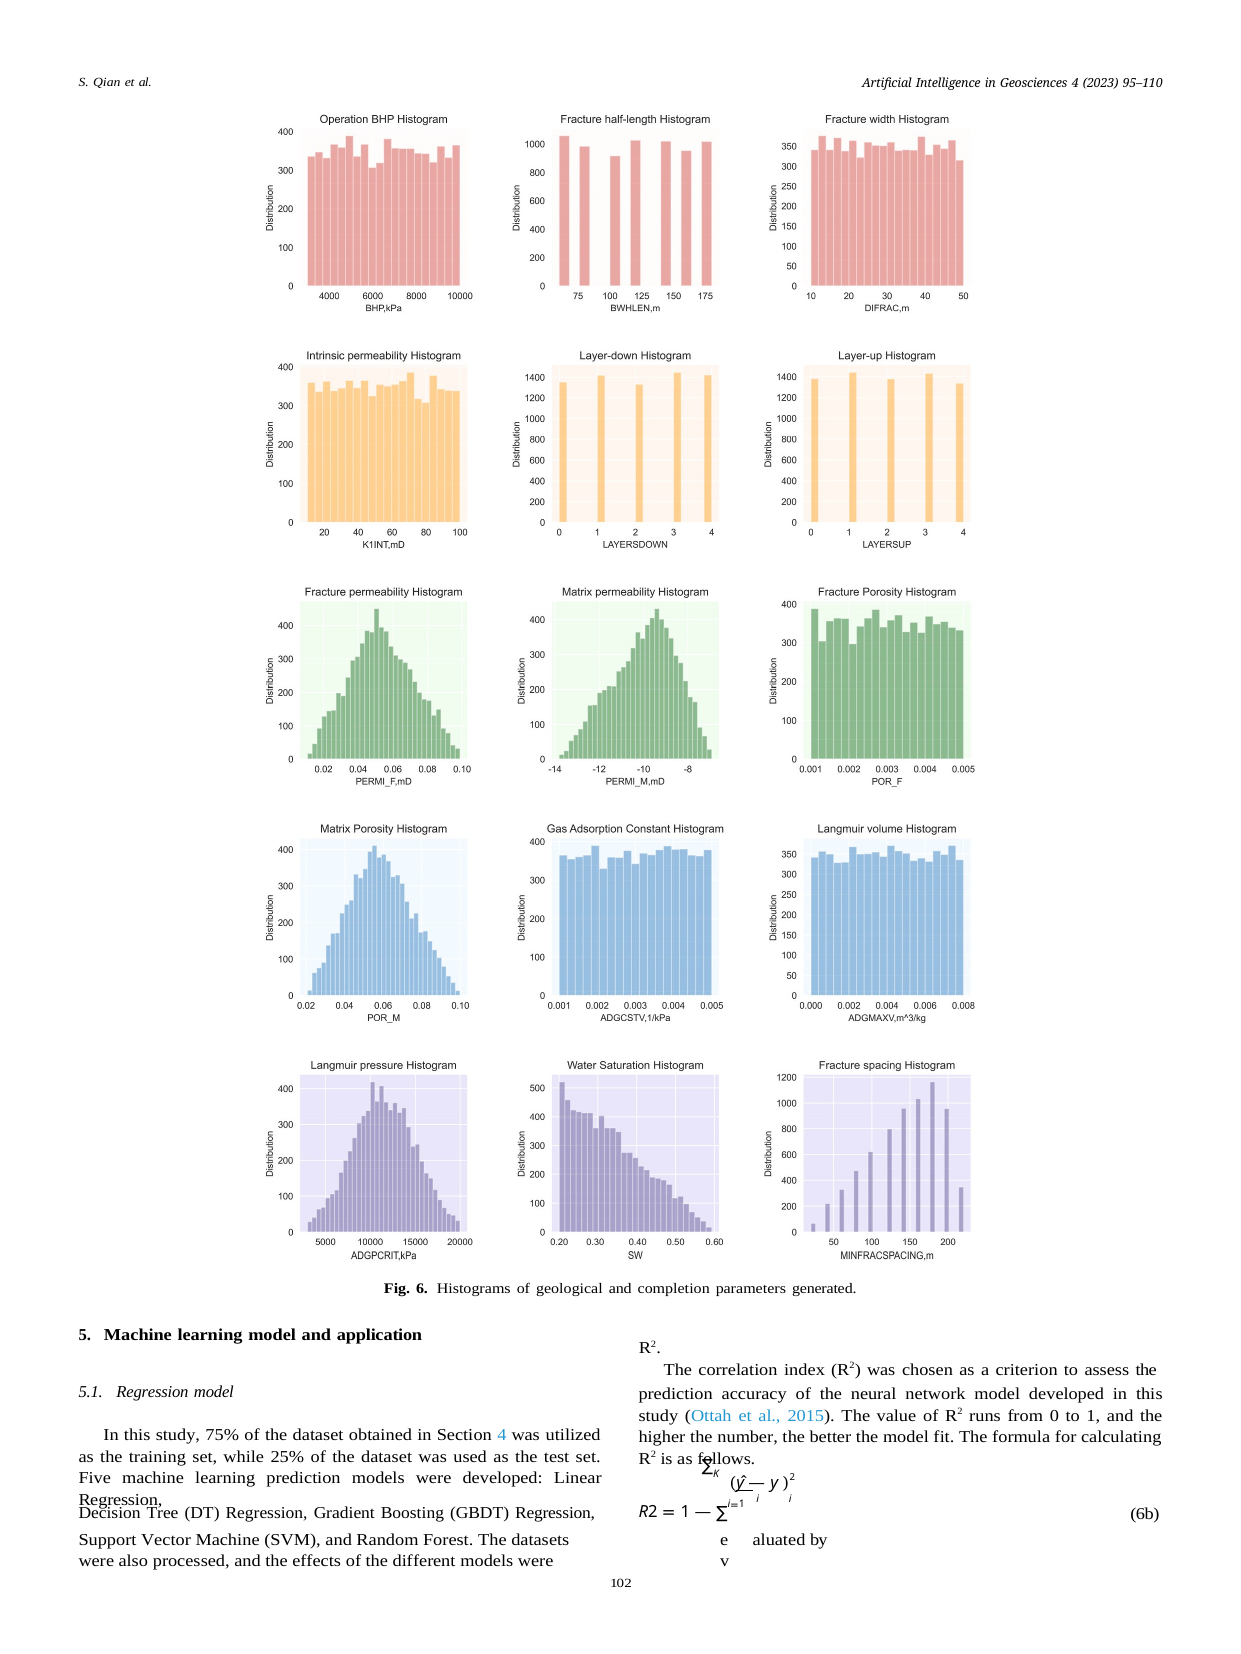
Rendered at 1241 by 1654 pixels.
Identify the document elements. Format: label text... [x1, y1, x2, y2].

text R2. [638, 1338, 661, 1357]
subtitle Machine learning model and application [78, 1325, 432, 1344]
text ∑K (ŷ — y )2 [702, 1470, 1173, 1493]
text Fig. 6. Histograms of geological and completion parameters generated. [249, 1280, 991, 1297]
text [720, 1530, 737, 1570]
text In this study, 75% of the dataset obtained in Section 4 was utilized as the training set, while 25% of the dataset was used as the test set. Five machine learning prediction models were developed: Linear Regression, [78, 1425, 601, 1509]
text Decision Tree (DT) Regression, Gradient Boosting (GBDT) Regression, [78, 1509, 605, 1522]
text R2 = 1 — ∑i=1 [638, 1509, 795, 1522]
picture [264, 114, 976, 1262]
list Regression model [78, 1382, 605, 1401]
text Support Vector Machine (SVM), and Random Forest. The datasets were also processed, and the effects of the different models were evaluated by [78, 1530, 605, 1570]
text prediction accuracy of the neural network model developed in this study (Ottah et al., 2015). The value of R2 runs from 0 to 1, and the higher the number, the better the model fit. The formula for calculating R2 is as follows. [638, 1384, 1162, 1468]
text The correlation index (R2) was chosen as a criterion to assess the [663, 1360, 1173, 1379]
